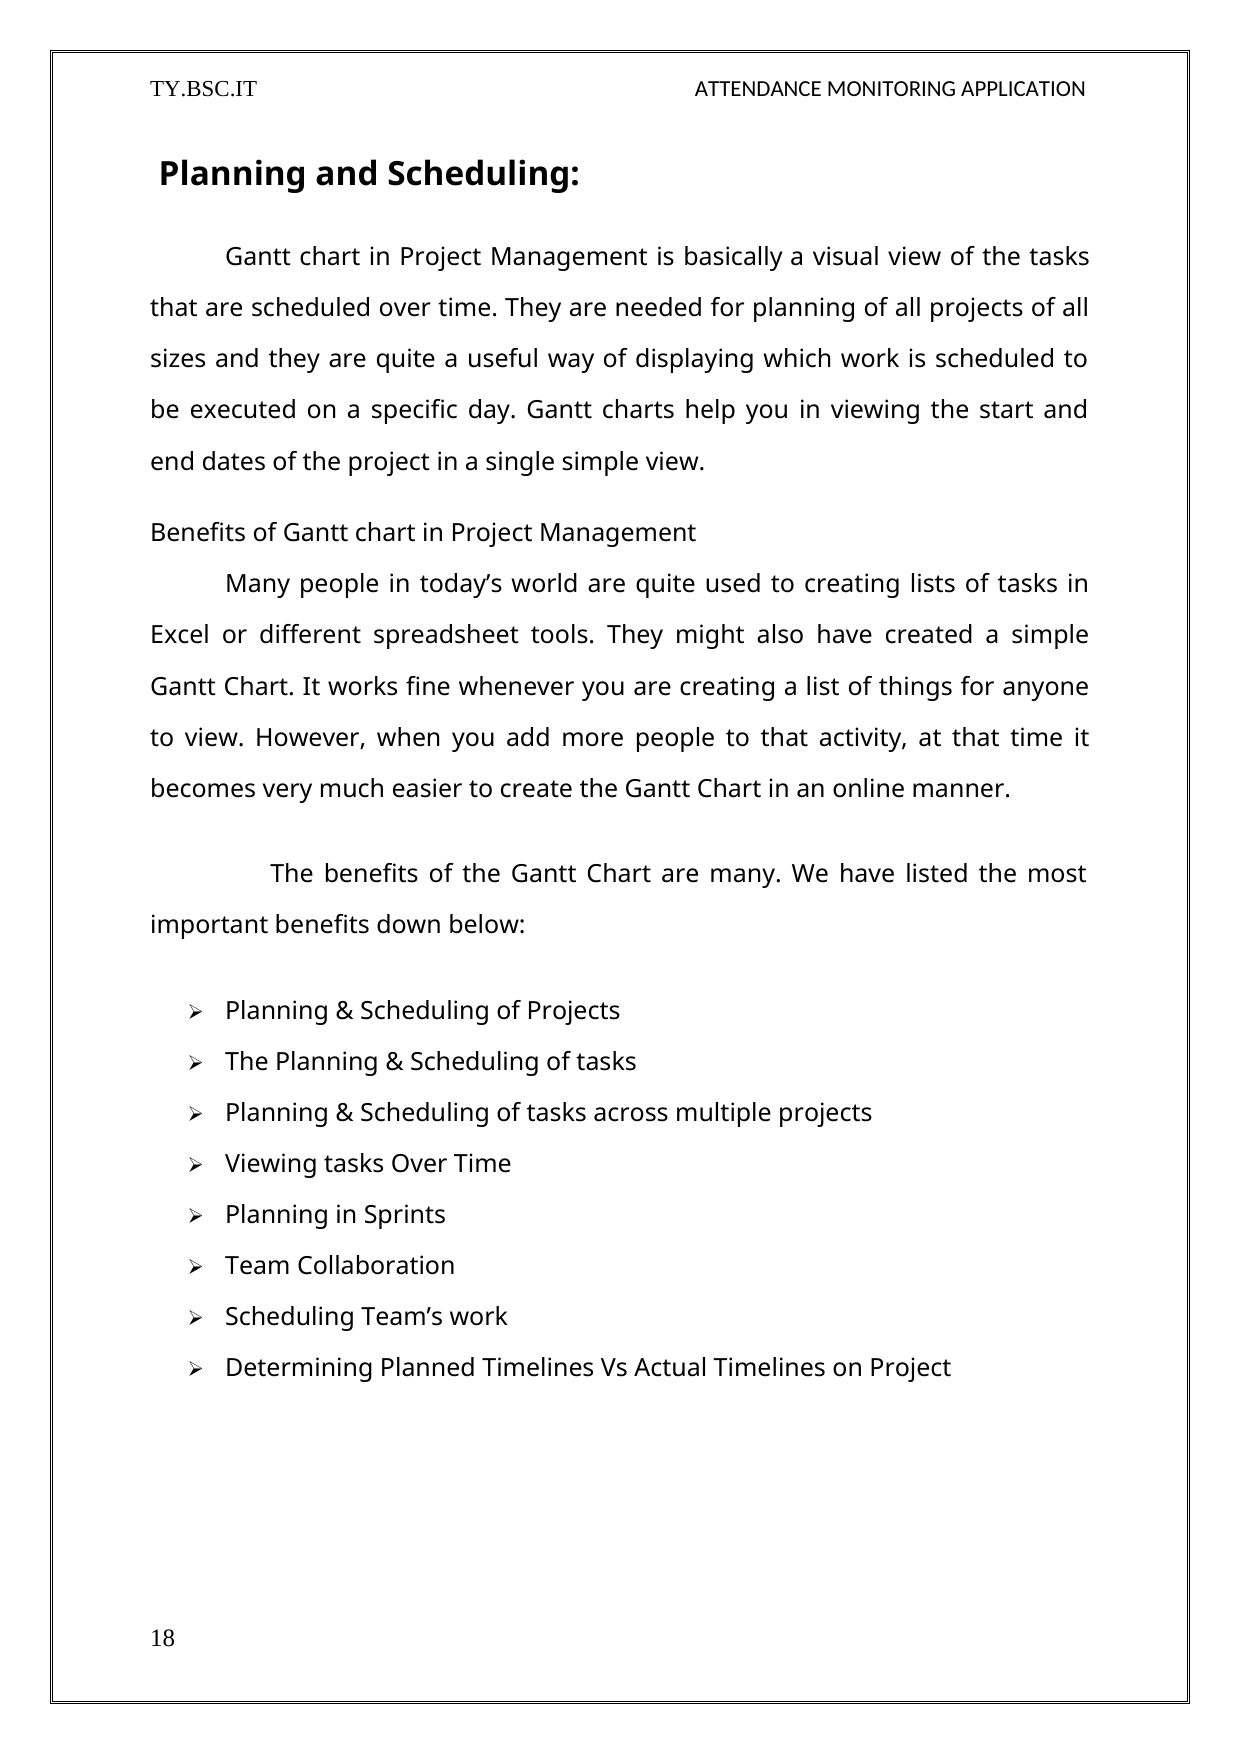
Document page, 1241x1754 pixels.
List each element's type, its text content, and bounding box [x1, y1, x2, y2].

text Planning and Scheduling: [150, 150, 1090, 195]
list Viewing tasks Over Time [187, 1146, 1090, 1180]
list Planning & Scheduling of Projects [187, 992, 1090, 1027]
list Scheduling Team’s work [187, 1299, 1090, 1333]
text Gantt chart in Project Management is basically a visual view of the tasks that are scheduled over time. They are needed for planning of all projects of all sizes and they are quite a useful way of displaying which work is scheduled to be executed on a specific day. Gantt charts help you in viewing the start and end dates of the project in a single simple view. [150, 239, 1090, 477]
list The Planning & Scheduling of tasks [187, 1043, 1090, 1078]
list Team Collaboration [187, 1248, 1090, 1282]
text The benefits of the Gantt Chart are many. We have listed the most important benefits down below: [150, 856, 1090, 941]
text Many people in today’s world are quite used to creating lists of tasks in Excel or different spreadsheet tools. They might also have created a simple Gantt Chart. It works fine whenever you are creating a list of things for anyone to view. However, when you add more people to that activity, at that time it becomes very much easier to create the Gantt Chart in an online manner. [150, 566, 1090, 804]
list Planning & Scheduling of tasks across multiple projects [187, 1094, 1090, 1129]
subtitle Benefits of Gantt chart in Project Management [150, 515, 1090, 549]
list Determining Planned Timelines Vs Actual Timelines on Project [187, 1350, 1090, 1384]
list Planning in Sprints [187, 1197, 1090, 1231]
